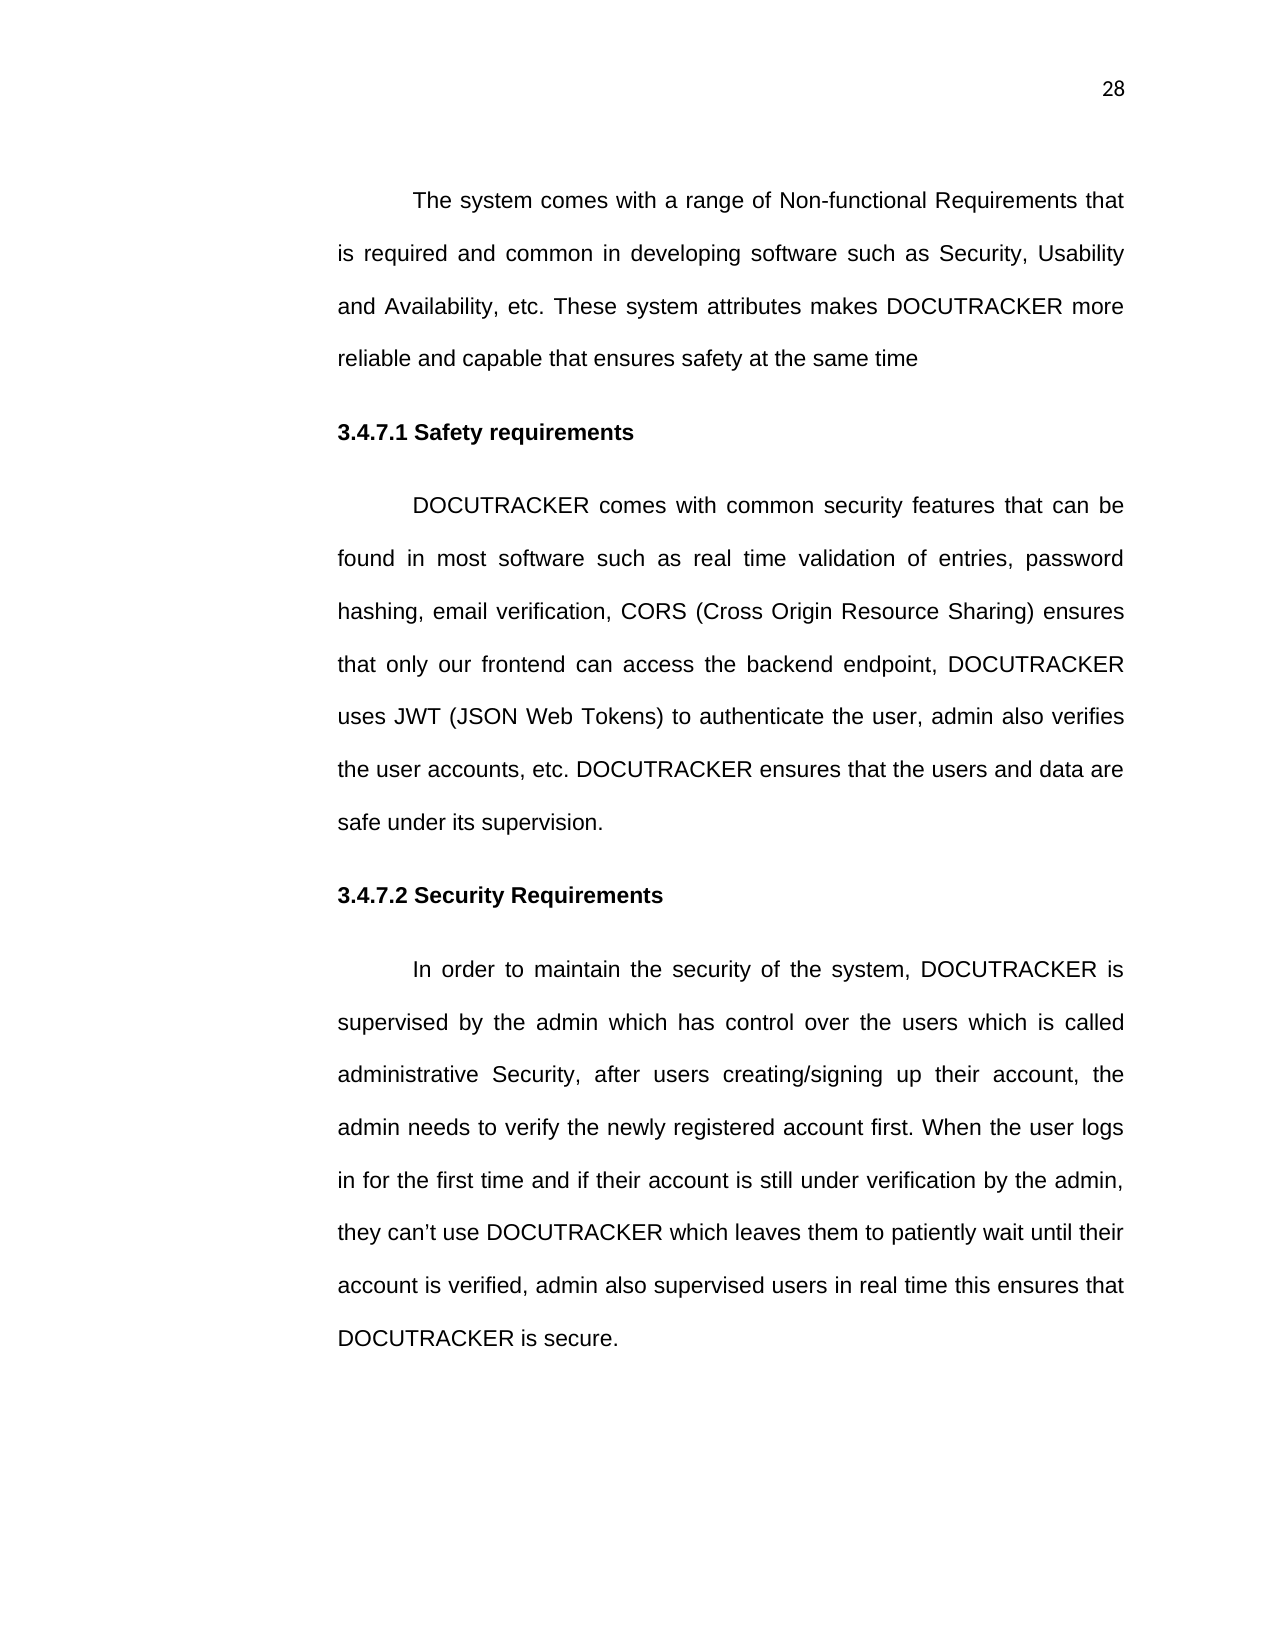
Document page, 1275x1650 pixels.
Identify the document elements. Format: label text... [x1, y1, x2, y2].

text 3.4.7.2 Security Requirements [262, 882, 1125, 908]
text The system comes with a range of Non-functional Requirements that is required and common in developing software such as Security, Usability and Availability, etc. These system attributes makes DOCUTRACKER more reliable and capable that ensures safety at the same time [337, 187, 1125, 372]
text DOCUTRACKER comes with common security features that can be found in most software such as real time validation of entries, password hashing, email verification, CORS (Cross Origin Resource Sharing) ensures that only our frontend can access the backend endpoint, DOCUTRACKER uses JWT (JSON Web Tokens) to authenticate the user, admin also verifies the user accounts, etc. DOCUTRACKER ensures that the users and data are safe under its supervision. [337, 492, 1125, 835]
text 3.4.7.1 Safety requirements [262, 419, 1125, 445]
